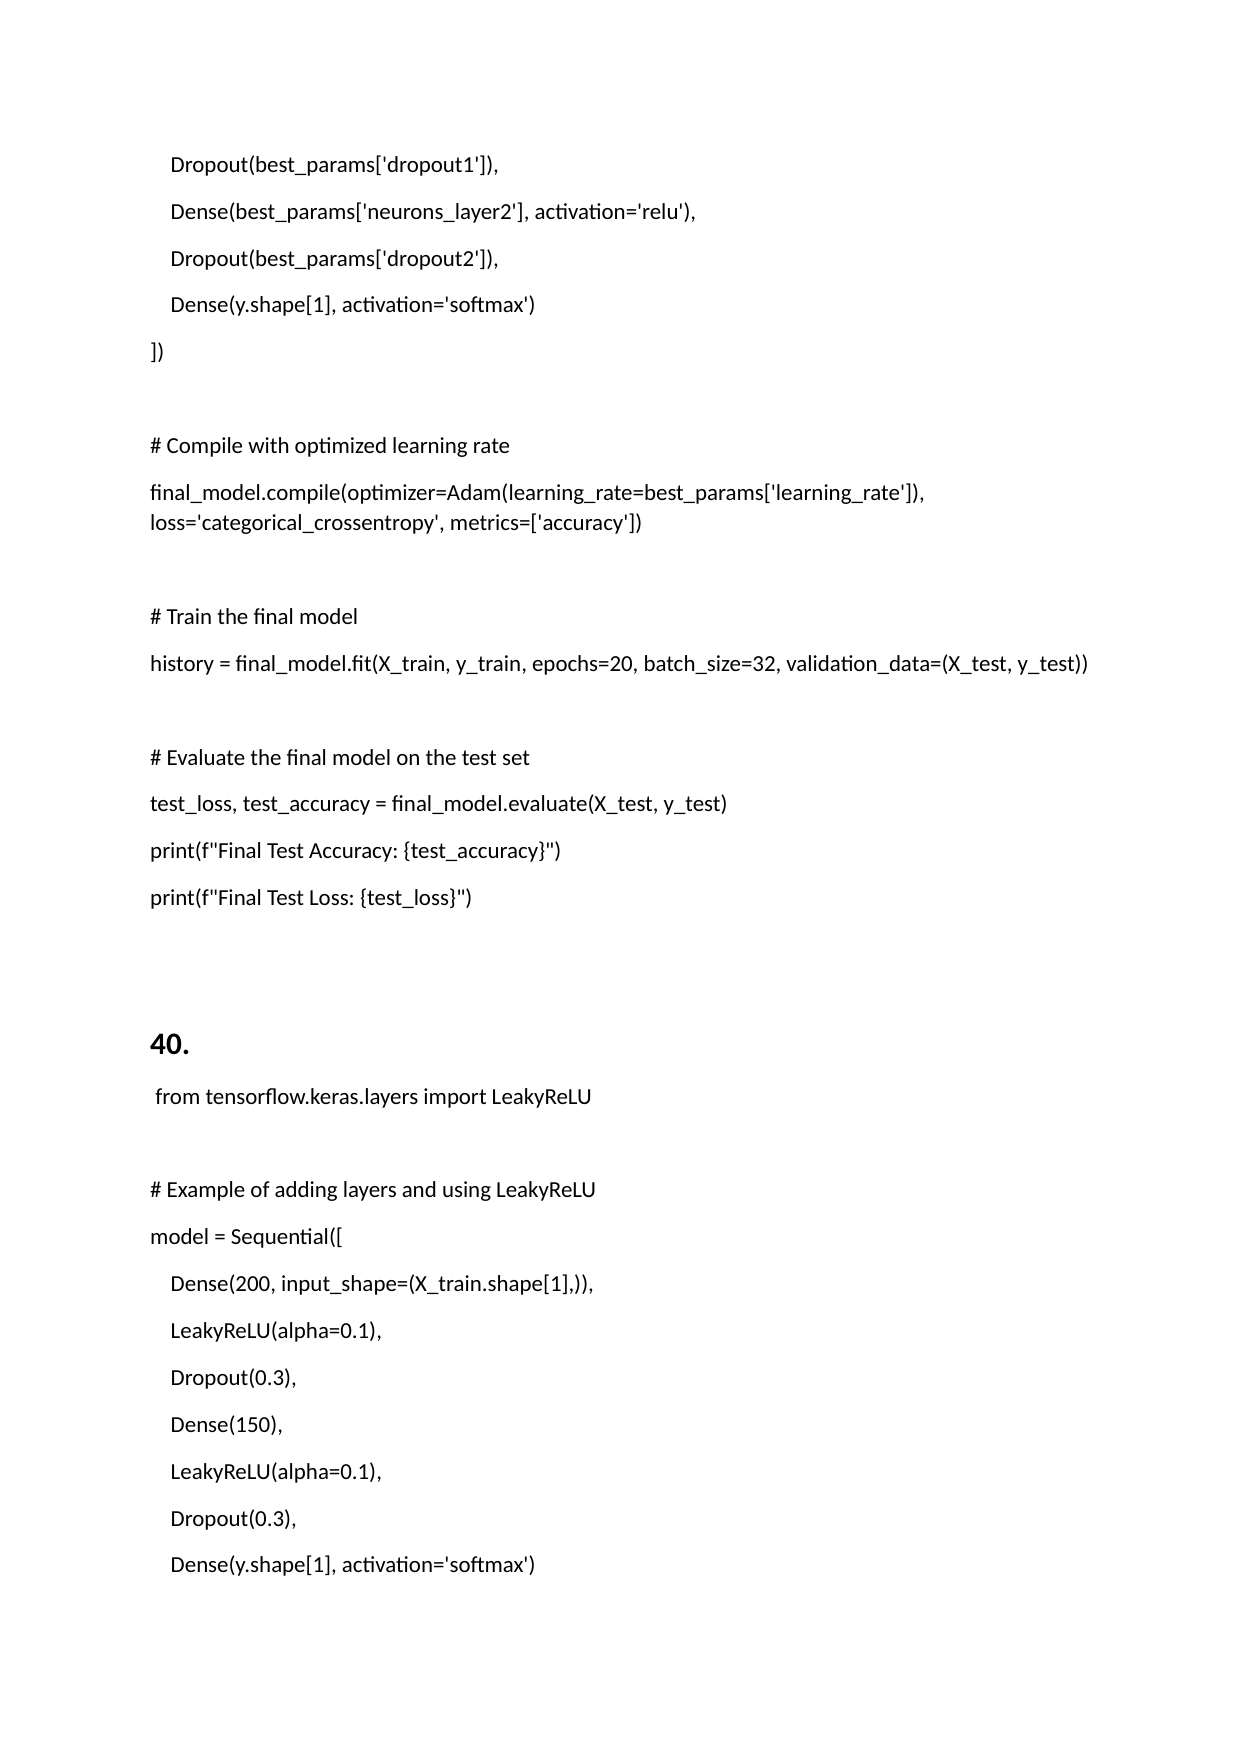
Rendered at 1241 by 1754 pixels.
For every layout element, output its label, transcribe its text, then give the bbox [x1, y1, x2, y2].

text Dropout(best_params['dropout2']), [150, 244, 1090, 272]
text # Train the final model [150, 602, 1090, 630]
text LeakyReLU(alpha=0.1), [150, 1316, 1090, 1344]
text LeakyReLU(alpha=0.1), [150, 1457, 1090, 1485]
text Dropout(0.3), [150, 1363, 1090, 1391]
text history = final_model.fit(X_train, y_train, epochs=20, batch_size=32, validation_data=(X_test, y_test)) [150, 649, 1090, 677]
text Dropout(best_params['dropout1']), [150, 150, 1090, 178]
text model = Sequential([ [150, 1222, 1090, 1250]
text 40. [150, 1024, 1090, 1062]
text from tensorflow.keras.layers import LeakyReLU [150, 1082, 1090, 1110]
text Dense(200, input_shape=(X_train.shape[1],)), [150, 1269, 1090, 1297]
text # Evaluate the final model on the test set [150, 743, 1090, 771]
text print(f"Final Test Loss: {test_loss}") [150, 883, 1090, 911]
text Dropout(0.3), [150, 1504, 1090, 1532]
text # Example of adding layers and using LeakyReLU [150, 1176, 1090, 1203]
text test_loss, test_accuracy = final_model.evaluate(X_test, y_test) [150, 789, 1090, 818]
text Dense(best_params['neurons_layer2'], activation='relu'), [150, 197, 1090, 225]
text final_model.compile(optimizer=Adam(learning_rate=best_params['learning_rate']), loss='categorical_crossentropy', metrics=['accuracy']) [150, 478, 1090, 536]
text Dense(y.shape[1], activation='softmax') [150, 1551, 1090, 1578]
text # Compile with optimized learning rate [150, 431, 1090, 459]
text Dense(y.shape[1], activation='softmax') [150, 291, 1090, 319]
text ]) [150, 337, 1090, 366]
text print(f"Final Test Accuracy: {test_accuracy}") [150, 836, 1090, 864]
text Dense(150), [150, 1410, 1090, 1438]
